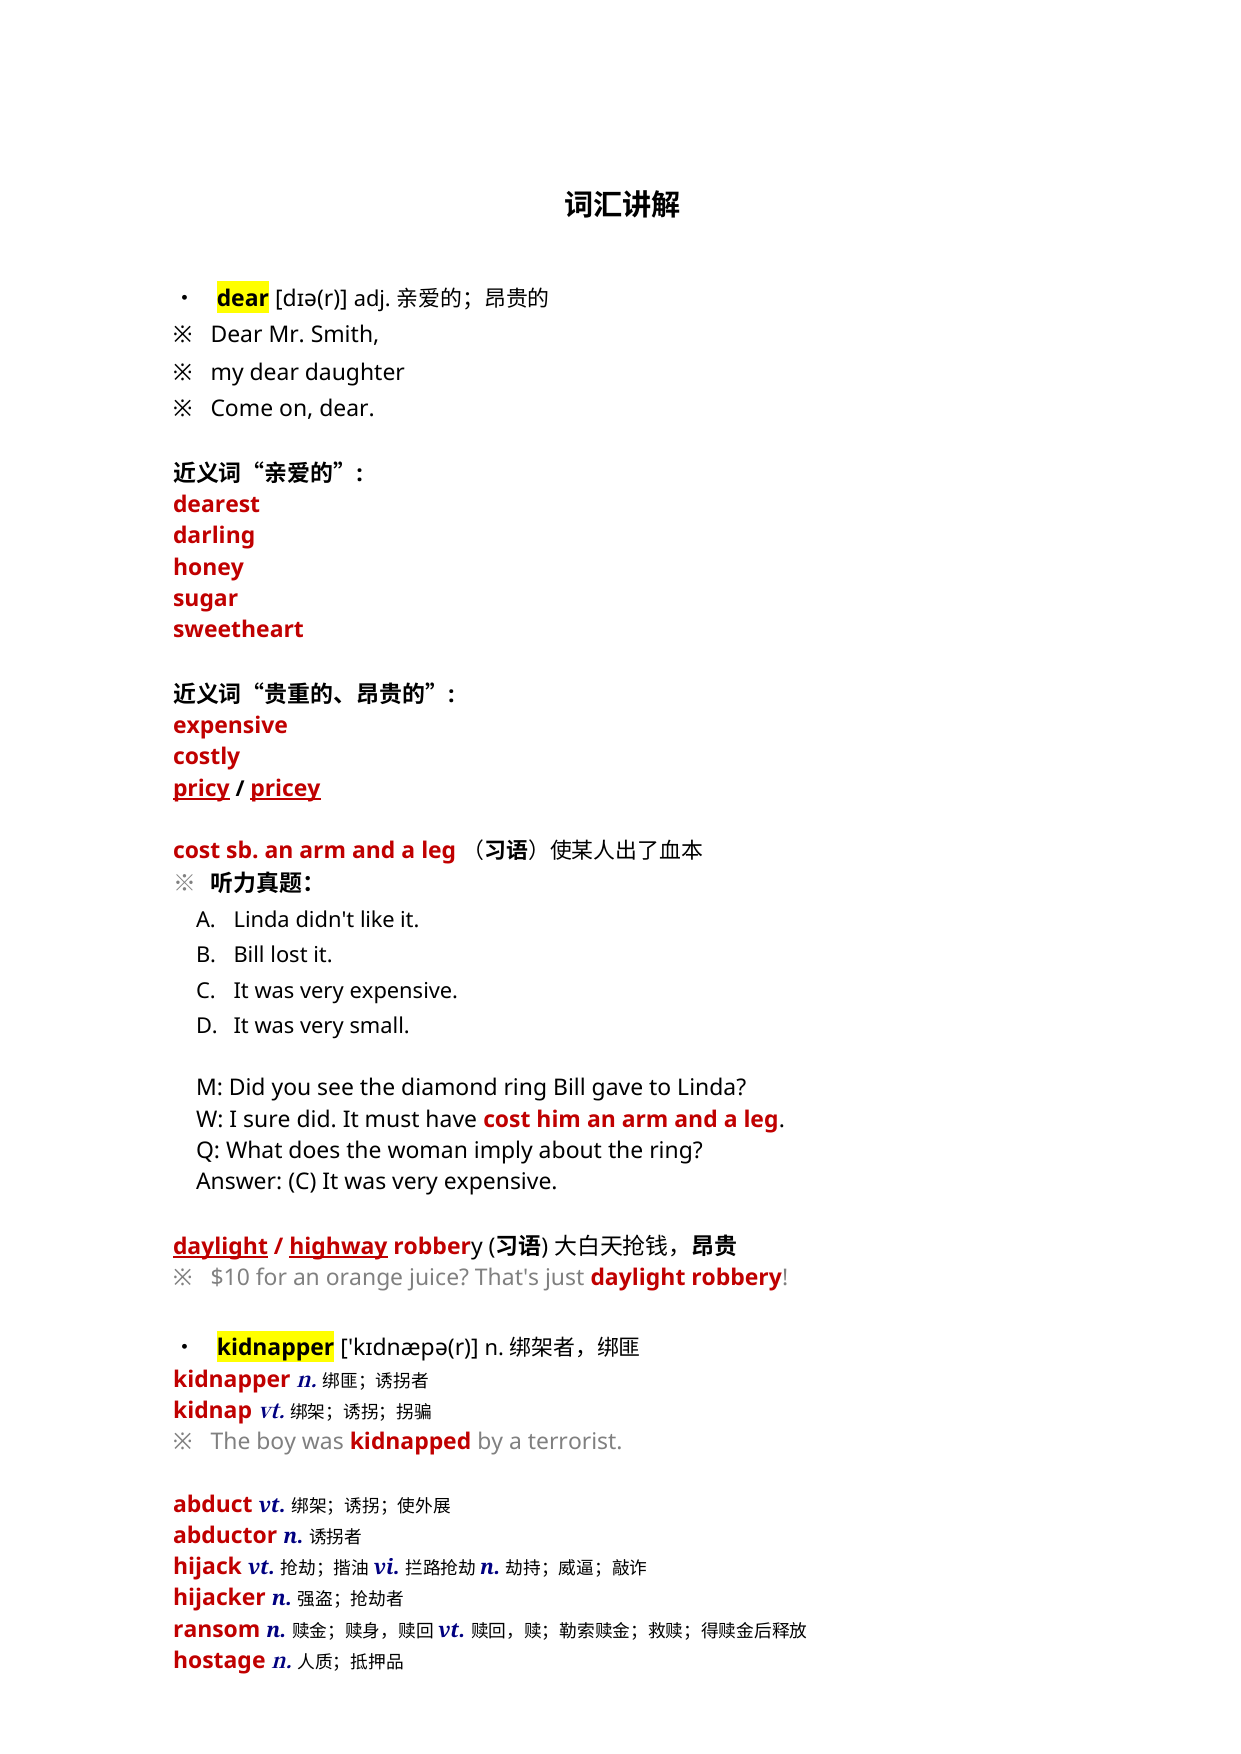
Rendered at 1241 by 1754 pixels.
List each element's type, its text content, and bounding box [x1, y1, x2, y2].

text hijacker n. 强盗；抢劫者 [173, 1581, 1071, 1612]
list Come on, dear. [173, 392, 1071, 424]
list $10 for an orange juice? That's just daylight robbery! [173, 1261, 1071, 1292]
text expensive [173, 709, 1071, 740]
text W: I sure did. It must have cost him an arm and a leg. [196, 1103, 1071, 1134]
list Bill lost it. [196, 939, 1071, 969]
text pricy / pricey [173, 772, 1071, 803]
text sweetheart [173, 613, 1071, 644]
text 近义词“贵重的、昂贵的”: [173, 676, 1071, 709]
list Dear Mr. Smith, [173, 318, 1071, 350]
text abduct vt. 绑架；诱拐；使外展 [173, 1487, 1071, 1519]
list dear [dɪə(r)] adj. 亲爱的；昂贵的 [173, 279, 1071, 313]
subtitle 词汇讲解 [173, 181, 1071, 223]
list It was very small. [196, 1010, 1071, 1040]
text daylight / highway robbery (习语) 大白天抢钱，昂贵 [173, 1228, 1071, 1261]
text Q: What does the woman imply about the ring? [196, 1134, 1071, 1165]
text darling [173, 519, 1071, 551]
text hijack vt. 抢劫；揩油 vi. 拦路抢劫 n. 劫持；威逼；敲诈 [173, 1550, 1071, 1581]
list The boy was kidnapped by a terrorist. [173, 1425, 1071, 1456]
text 近义词“亲爱的”: [173, 455, 1071, 488]
text hostage n. 人质；抵押品 [173, 1644, 1071, 1675]
text dearest [173, 488, 1071, 519]
text kidnap vt. 绑架；诱拐；拐骗 [173, 1394, 1071, 1425]
list my dear daughter [173, 355, 1071, 387]
text kidnapper n. 绑匪；诱拐者 [173, 1362, 1071, 1394]
text Answer: (C) It was very expensive. [196, 1165, 1071, 1196]
text costly [173, 740, 1071, 772]
list It was very expensive. [196, 975, 1071, 1004]
list 听力真题： [173, 865, 1071, 898]
list Linda didn't like it. [196, 904, 1071, 933]
text abductor n. 诱拐者 [173, 1519, 1071, 1550]
text ransom n. 赎金；赎身，赎回 vt. 赎回，赎；勒索赎金；救赎；得赎金后释放 [173, 1612, 1071, 1644]
text cost sb. an arm and a leg （习语）使某人出了血本 [173, 833, 1071, 865]
text honey [173, 551, 1071, 582]
text M: Did you see the diamond ring Bill gave to Linda? [196, 1071, 1071, 1103]
list kidnapper ['kɪdnæpə(r)] n. 绑架者，绑匪 [173, 1329, 1071, 1362]
text sugar [173, 582, 1071, 613]
